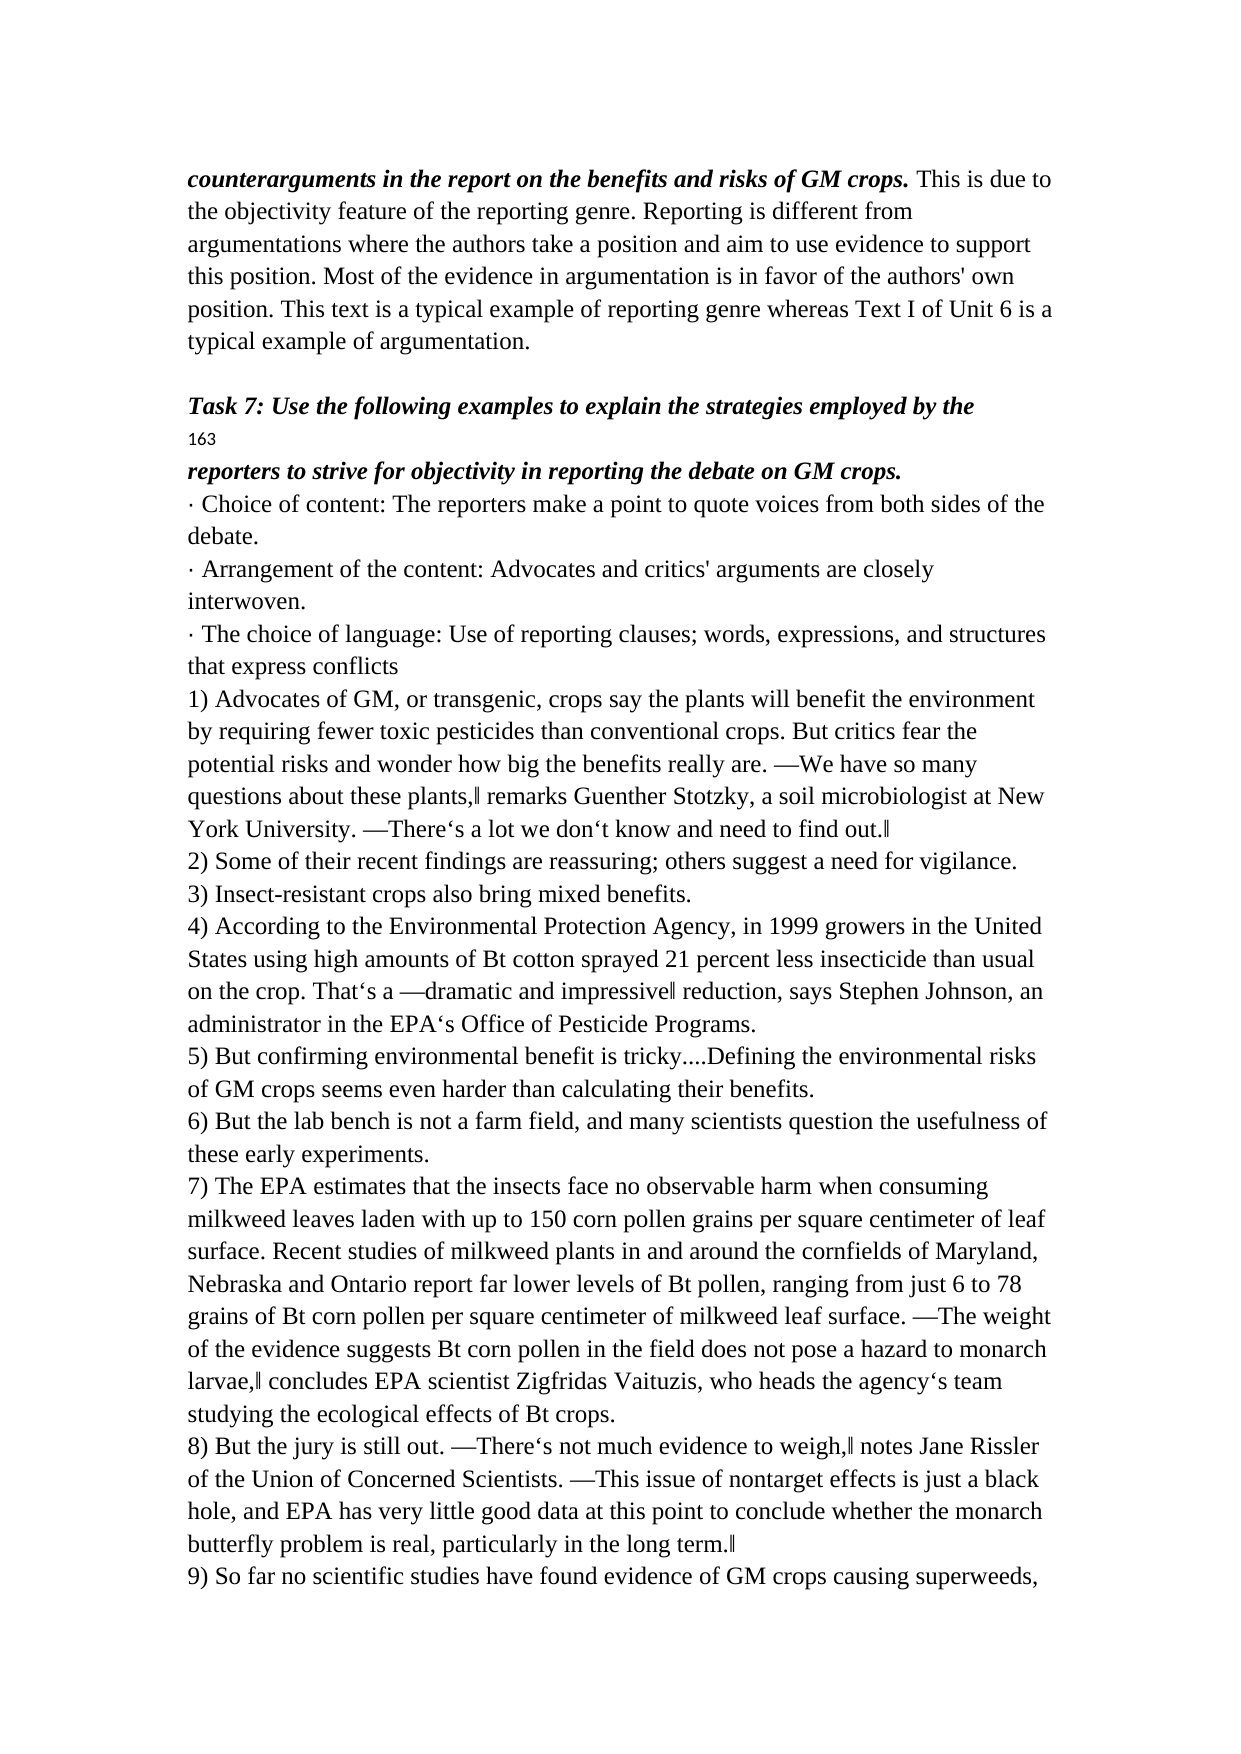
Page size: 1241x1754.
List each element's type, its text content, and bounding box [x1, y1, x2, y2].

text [187, 162, 1053, 357]
text reporters to strive for objectivity in reporting the debate on GM crops. [187, 454, 1053, 487]
text 6) But the lab bench is not a farm field, and many scientists question the usefulness of these early experiments. [187, 1104, 1053, 1169]
text 5) But confirming environmental benefit is tricky....Defining the environmental risks of GM crops seems even harder than calculating their benefits. [187, 1039, 1053, 1104]
text 163 [187, 422, 1053, 454]
text 2) Some of their recent findings are reassuring; others suggest a need for vigilance. [187, 844, 1053, 877]
text 1) Advocates of GM, or transgenic, crops say the plants will benefit the environment by requiring fewer toxic pesticides than conventional crops. But critics fear the potential risks and wonder how big the benefits really are. ―We have so many questions about these plants,‖ remarks Guenther Stotzky, a soil microbiologist at New York University. ―There‘s a lot we don‘t know and need to find out.‖ [187, 682, 1053, 844]
text 7) The EPA estimates that the insects face no observable harm when consuming milkweed leaves laden with up to 150 corn pollen grains per square centimeter of leaf surface. Recent studies of milkweed plants in and around the cornfields of Maryland, Nebraska and Ontario report far lower levels of Bt pollen, ranging from just 6 to 78 grains of Bt corn pollen per square centimeter of milkweed leaf surface. ―The weight of the evidence suggests Bt corn pollen in the field does not pose a hazard to monarch larvae,‖ concludes EPA scientist Zigfridas Vaituzis, who heads the agency‘s team studying the ecological effects of Bt crops. [187, 1169, 1053, 1429]
text ∙ The choice of language: Use of reporting clauses; words, expressions, and structures that express conflicts [187, 617, 1053, 682]
text 3) Insect-resistant crops also bring mixed benefits. [187, 877, 1053, 909]
text ∙ Choice of content: The reporters make a point to quote voices from both sides of the debate. [187, 487, 1053, 552]
text 4) According to the Environmental Protection Agency, in 1999 growers in the United States using high amounts of Bt cotton sprayed 21 percent less insecticide than usual on the crop. That‘s a ―dramatic and impressive‖ reduction, says Stephen Johnson, an administrator in the EPA‘s Office of Pesticide Programs. [187, 909, 1053, 1039]
text Task 7: Use the following examples to explain the strategies employed by the [187, 389, 1053, 422]
text 8) But the jury is still out. ―There‘s not much evidence to weigh,‖ notes Jane Rissler of the Union of Concerned Scientists. ―This issue of nontarget effects is just a black hole, and EPA has very little good data at this point to conclude whether the monarch butterfly problem is real, particularly in the long term.‖ [187, 1429, 1053, 1559]
text ∙ Arrangement of the content: Advocates and critics' arguments are closely interwoven. [187, 552, 1053, 617]
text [187, 1559, 1053, 1592]
